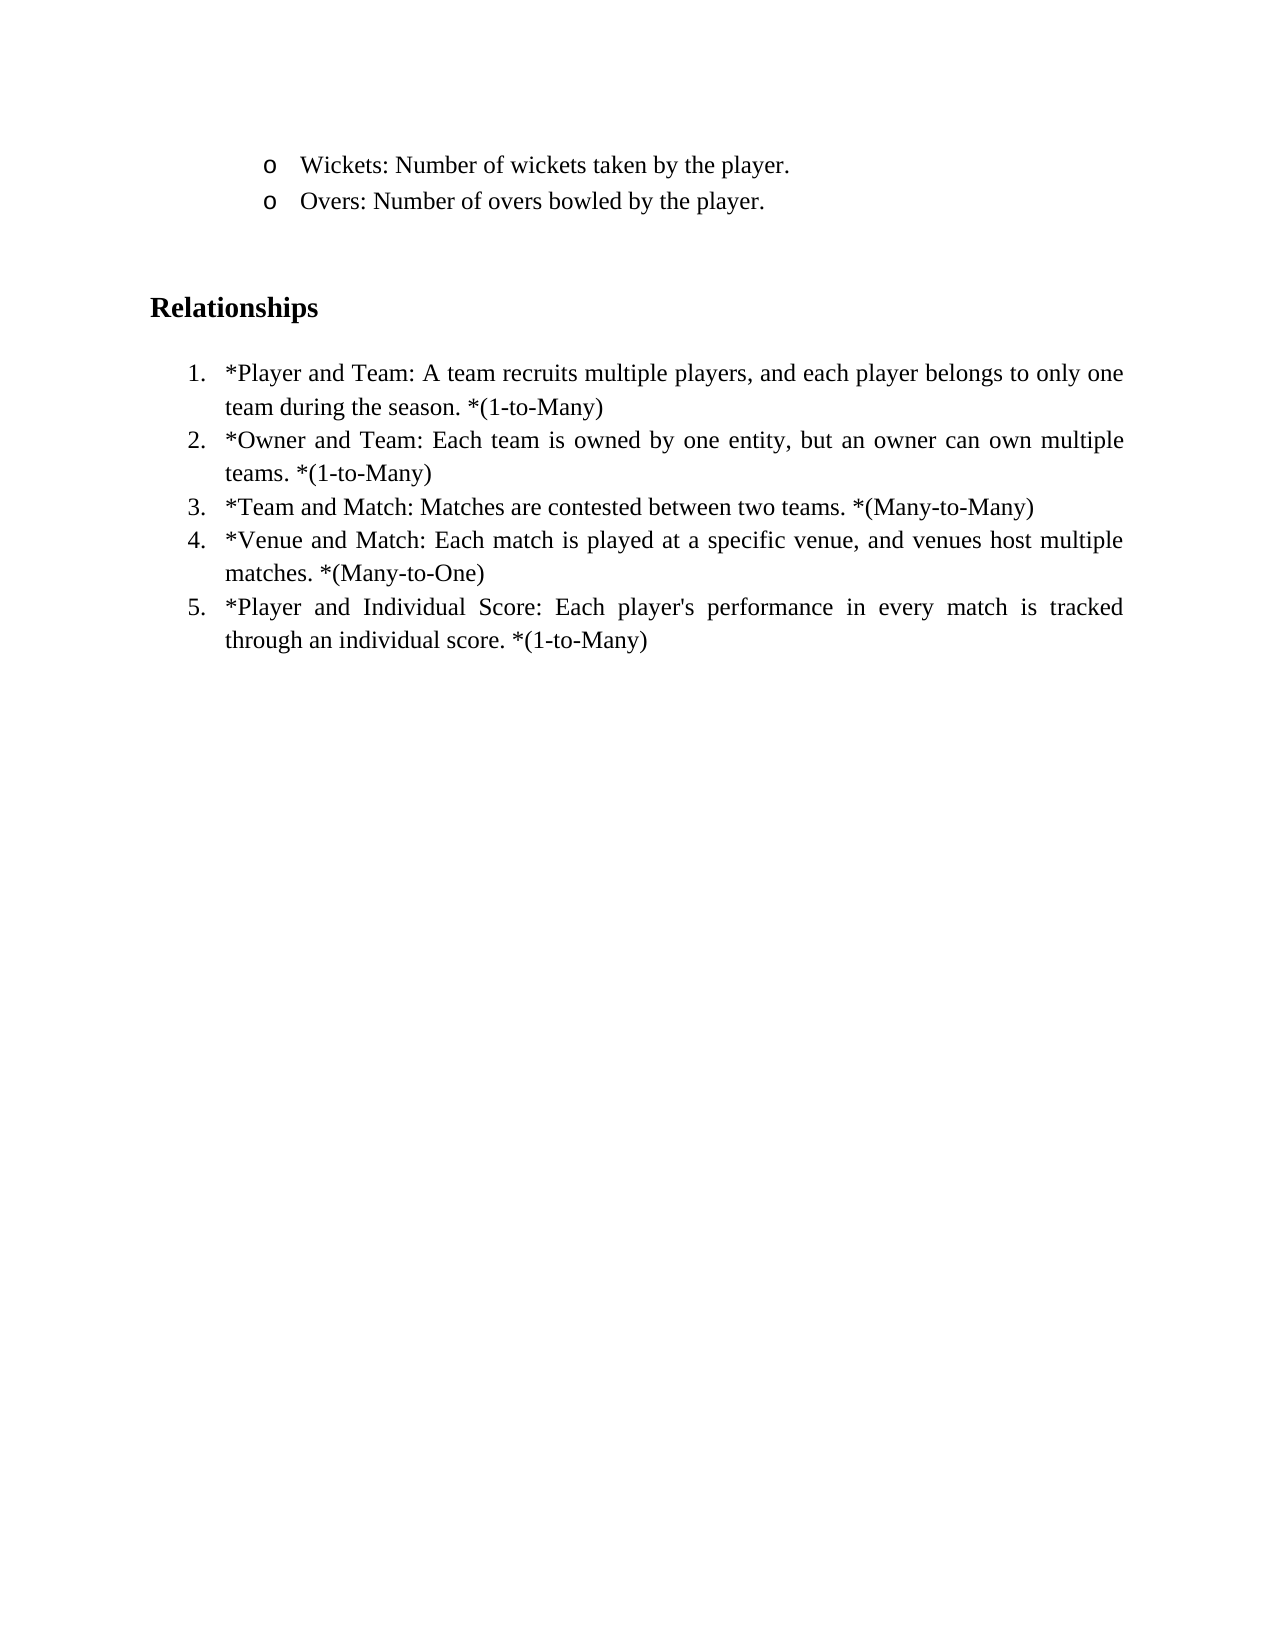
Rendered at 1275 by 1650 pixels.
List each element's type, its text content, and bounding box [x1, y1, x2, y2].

list *Player and Individual Score: Each player's performance in every match is tracked through an individual score. *(1-to-Many) [187, 592, 1125, 654]
list Wickets: Number of wickets taken by the player. [262, 150, 1125, 181]
list Overs: Number of overs bowled by the player. [262, 186, 1125, 217]
list *Player and Team: A team recruits multiple players, and each player belongs to only one team during the season. *(1-to-Many) [187, 358, 1125, 420]
list *Owner and Team: Each team is owned by one entity, but an owner can own multiple teams. *(1-to-Many) [187, 425, 1125, 487]
list *Team and Match: Matches are contested between two teams. *(Many-to-Many) [187, 492, 1125, 520]
list *Venue and Match: Each match is played at a specific venue, and venues host multiple matches. *(Many-to-One) [187, 525, 1125, 587]
subtitle Relationships [150, 290, 1125, 324]
